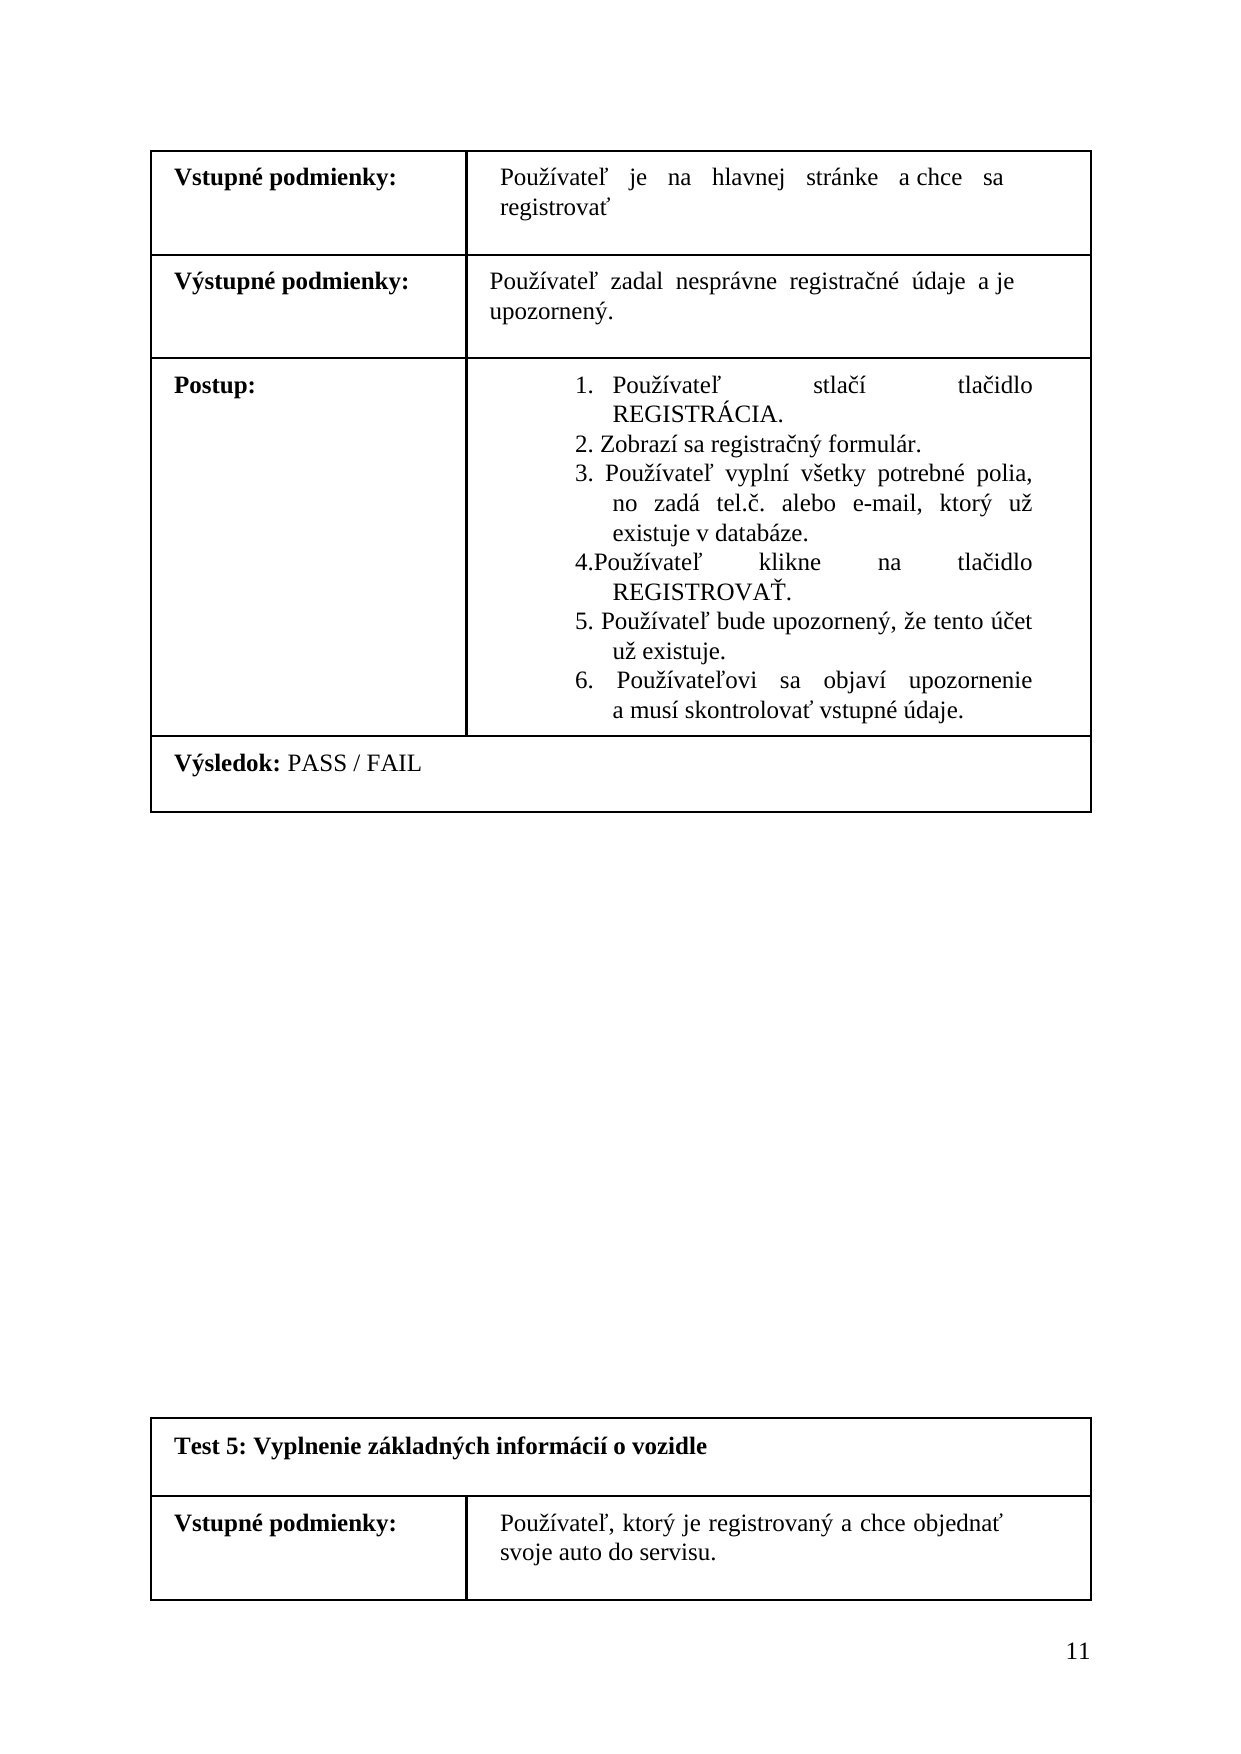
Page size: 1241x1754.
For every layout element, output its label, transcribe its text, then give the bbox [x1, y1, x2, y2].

table_cell 1. Používateľ stlačí tlačidlo REGISTRÁCIA. 2. Zobrazí sa registračný formulár. 3. Používateľ vyplní všetky potrebné polia, no zadá tel.č. alebo e-mail, ktorý už existuje v databáze. 4.Používateľ klikne na tlačidlo REGISTROVAŤ. 5. Používateľ bude upozornený, že tento účet už existuje. 6. Používateľovi sa objaví upozornenie a musí skontrolovať vstupné údaje. [468, 359, 1090, 735]
table_cell Používateľ, ktorý je registrovaný a chce objednať svoje auto do servisu. [468, 1497, 1090, 1599]
table_cell Používateľ zadal nesprávne registračné údaje a je upozornený. [468, 256, 1090, 357]
table_cell Vstupné podmienky: [152, 152, 465, 254]
table_cell Výsledok: PASS / FAIL [152, 737, 1090, 811]
table_cell Vstupné podmienky: [152, 1497, 465, 1599]
table_cell Výstupné podmienky: [152, 256, 465, 357]
table_cell Používateľ je na hlavnej stránke a chce sa registrovať [468, 152, 1090, 254]
table_header Test 5: Vyplnenie základných informácií o vozidle [152, 1419, 1090, 1495]
table_cell Postup: [152, 359, 465, 735]
